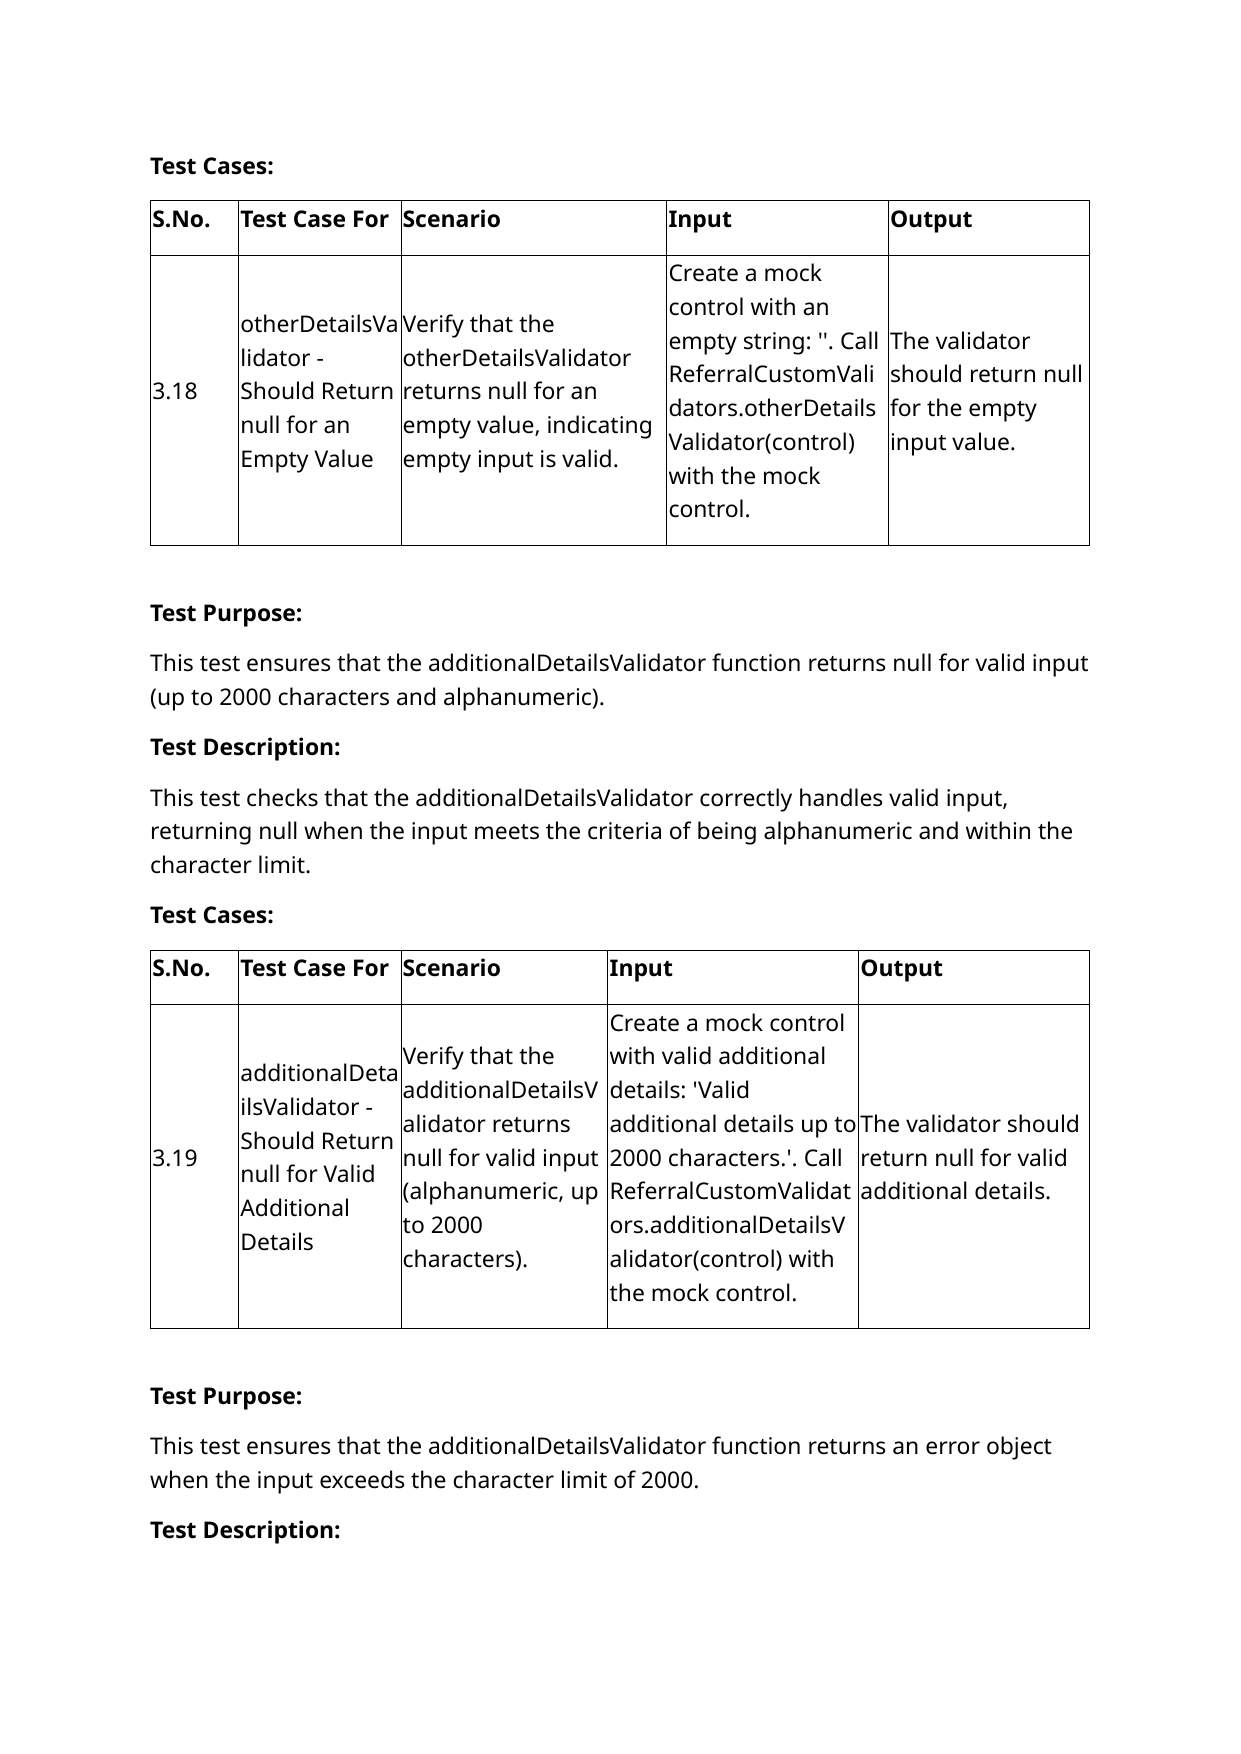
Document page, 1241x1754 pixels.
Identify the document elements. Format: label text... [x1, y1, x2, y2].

text This test ensures that the additionalDetailsValidator function returns an error object when the input exceeds the character limit of 2000. [150, 1430, 1090, 1495]
table_cell Verify that the otherDetailsValidator returns null for an empty value, indicating empty input is valid. [402, 256, 666, 545]
table_header Input [608, 951, 858, 1004]
text Test Description: [150, 731, 1090, 762]
table_cell 3.18 [151, 256, 238, 545]
text Test Cases: [150, 150, 1090, 181]
table_header Scenario [402, 951, 607, 1004]
table_cell Create a mock control with valid additional details: 'Valid additional details up to 2000 characters.'. Call ReferralCustomValidators.additionalDetailsValidator(control) with the mock control. [608, 1005, 858, 1328]
table_header Output [859, 951, 1089, 1004]
table_cell Create a mock control with an empty string: ''. Call ReferralCustomValidators.otherDetailsValidator(control) with the mock control. [667, 256, 888, 545]
table_cell Verify that the additionalDetailsValidator returns null for valid input (alphanumeric, up to 2000 characters). [402, 1005, 607, 1328]
text This test checks that the additionalDetailsValidator correctly handles valid input, returning null when the input meets the criteria of being alphanumeric and within the character limit. [150, 781, 1090, 880]
table_cell The validator should return null for the empty input value. [889, 256, 1089, 545]
table_header Output [889, 201, 1089, 254]
table_header Test Case For [239, 201, 401, 254]
text This test ensures that the additionalDetailsValidator function returns null for valid input (up to 2000 characters and alphanumeric). [150, 647, 1090, 712]
table_cell otherDetailsValidator - Should Return null for an Empty Value [239, 256, 401, 545]
text Test Description: [150, 1514, 1090, 1545]
text Test Cases: [150, 899, 1090, 931]
table_cell additionalDetailsValidator - Should Return null for Valid Additional Details [239, 1005, 401, 1328]
table_header S.No. [151, 951, 238, 1004]
table_cell The validator should return null for valid additional details. [859, 1005, 1089, 1328]
table_cell 3.19 [151, 1005, 238, 1328]
table_header Input [667, 201, 888, 254]
table_header S.No. [151, 201, 238, 254]
table_header Test Case For [239, 951, 401, 1004]
table_header Scenario [402, 201, 666, 254]
text Test Purpose: [150, 596, 1090, 628]
text Test Purpose: [150, 1379, 1090, 1411]
